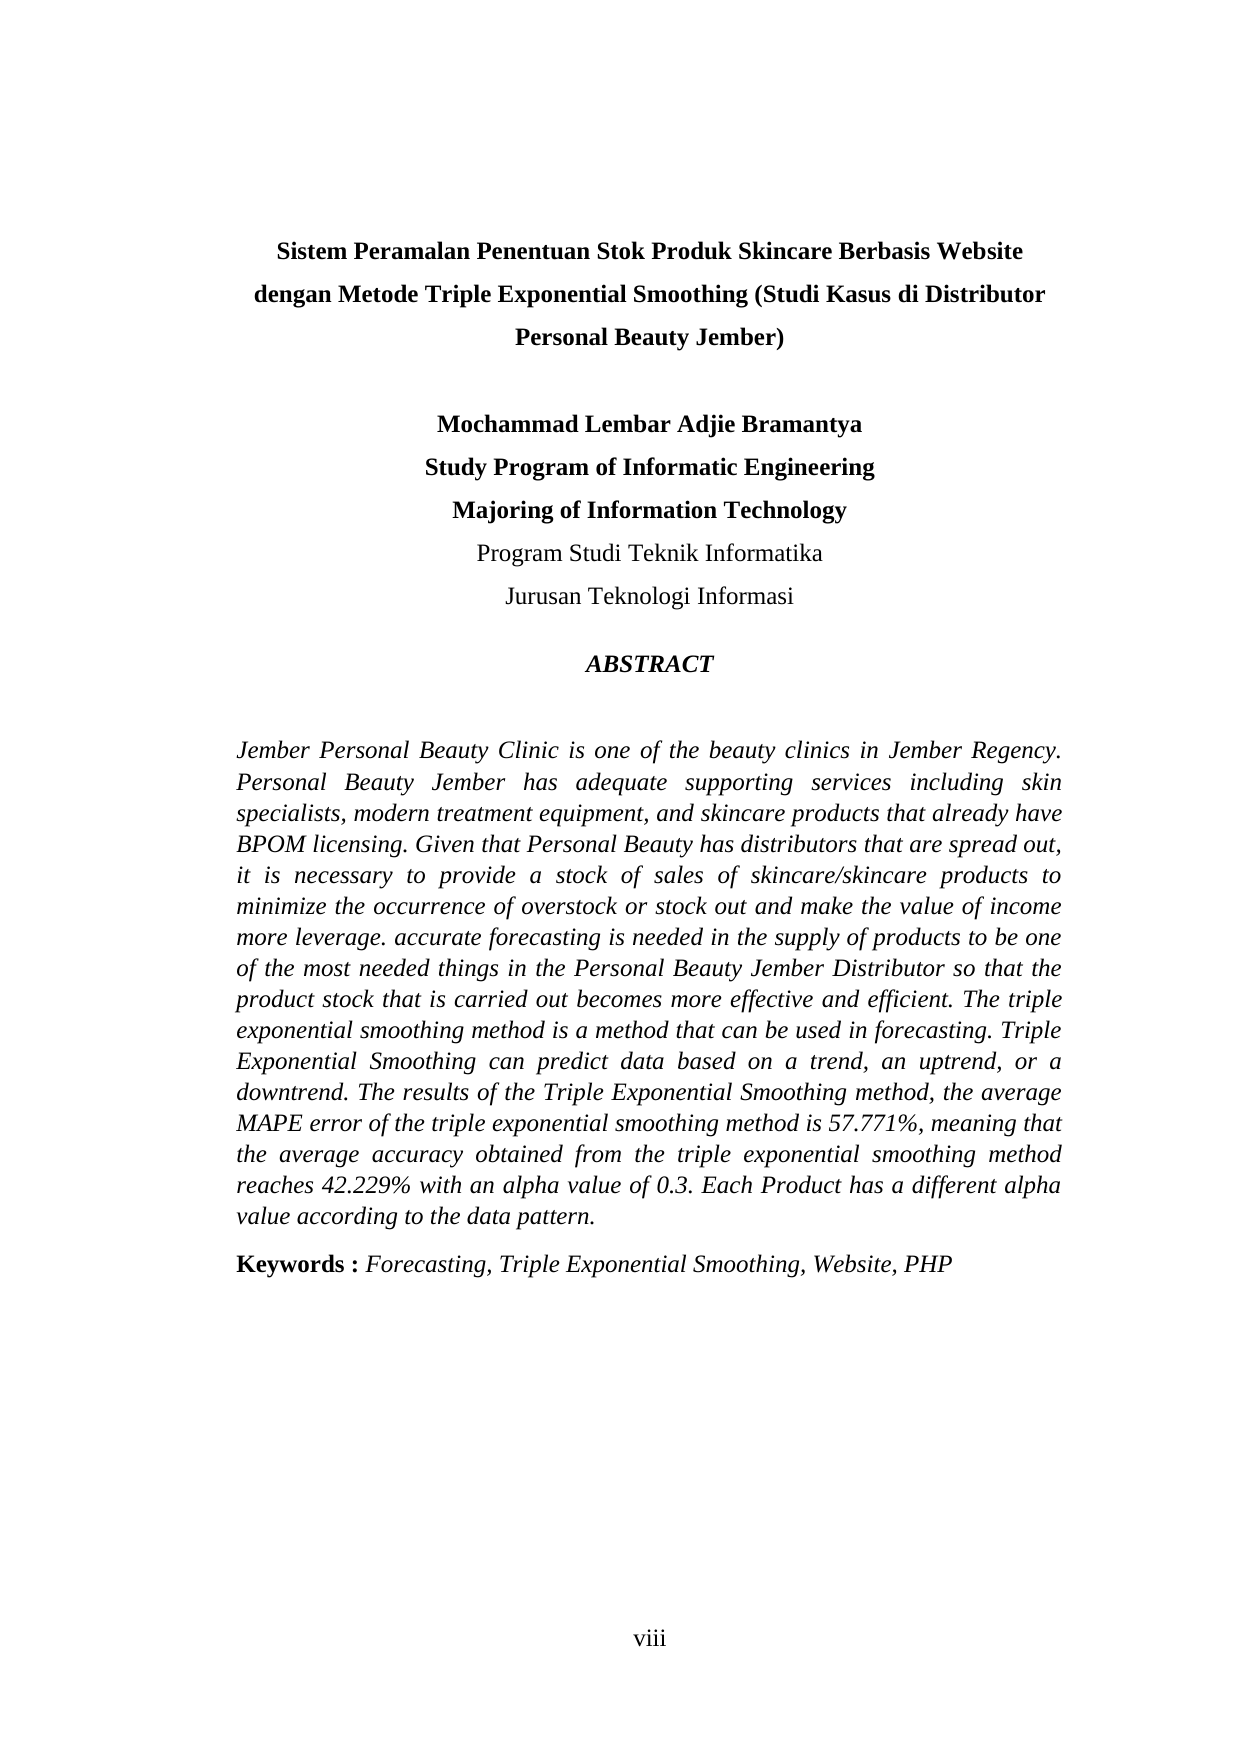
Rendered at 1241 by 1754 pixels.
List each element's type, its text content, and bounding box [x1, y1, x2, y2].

text Study Program of Informatic Engineering [236, 452, 1063, 481]
text Program Studi Teknik Informatika [236, 538, 1063, 567]
subtitle ABSTRACT [236, 649, 1063, 678]
text Keywords : Forecasting, Triple Exponential Smoothing, Website, PHP [236, 1249, 1063, 1278]
text Mochammad Lembar Adjie Bramantya [236, 409, 1063, 437]
text Majoring of Information Technology [236, 495, 1063, 524]
text Jurusan Teknologi Informasi [236, 581, 1063, 610]
text Jember Personal Beauty Clinic is one of the beauty clinics in Jember Regency. Personal Beauty Jember has adequate supporting services including skin specialists, modern treatment equipment, and skincare products that already have BPOM licensing. Given that Personal Beauty has distributors that are spread out, it is necessary to provide a stock of sales of skincare/skincare products to minimize the occurrence of overstock or stock out and make the value of income more leverage. accurate forecasting is needed in the supply of products to be one of the most needed things in the Personal Beauty Jember Distributor so that the product stock that is carried out becomes more effective and efficient. The triple exponential smoothing method is a method that can be used in forecasting. Triple Exponential Smoothing can predict data based on a trend, an uptrend, or a downtrend. The results of the Triple Exponential Smoothing method, the average MAPE error of the triple exponential smoothing method is 57.771%, meaning that the average accuracy obtained from the triple exponential smoothing method reaches 42.229% with an alpha value of 0.3. Each Product has a different alpha value according to the data pattern. [236, 736, 1063, 1230]
text Sistem Peramalan Penentuan Stok Produk Skincare Berbasis Website dengan Metode Triple Exponential Smoothing (Studi Kasus di Distributor Personal Beauty Jember) [236, 236, 1063, 351]
